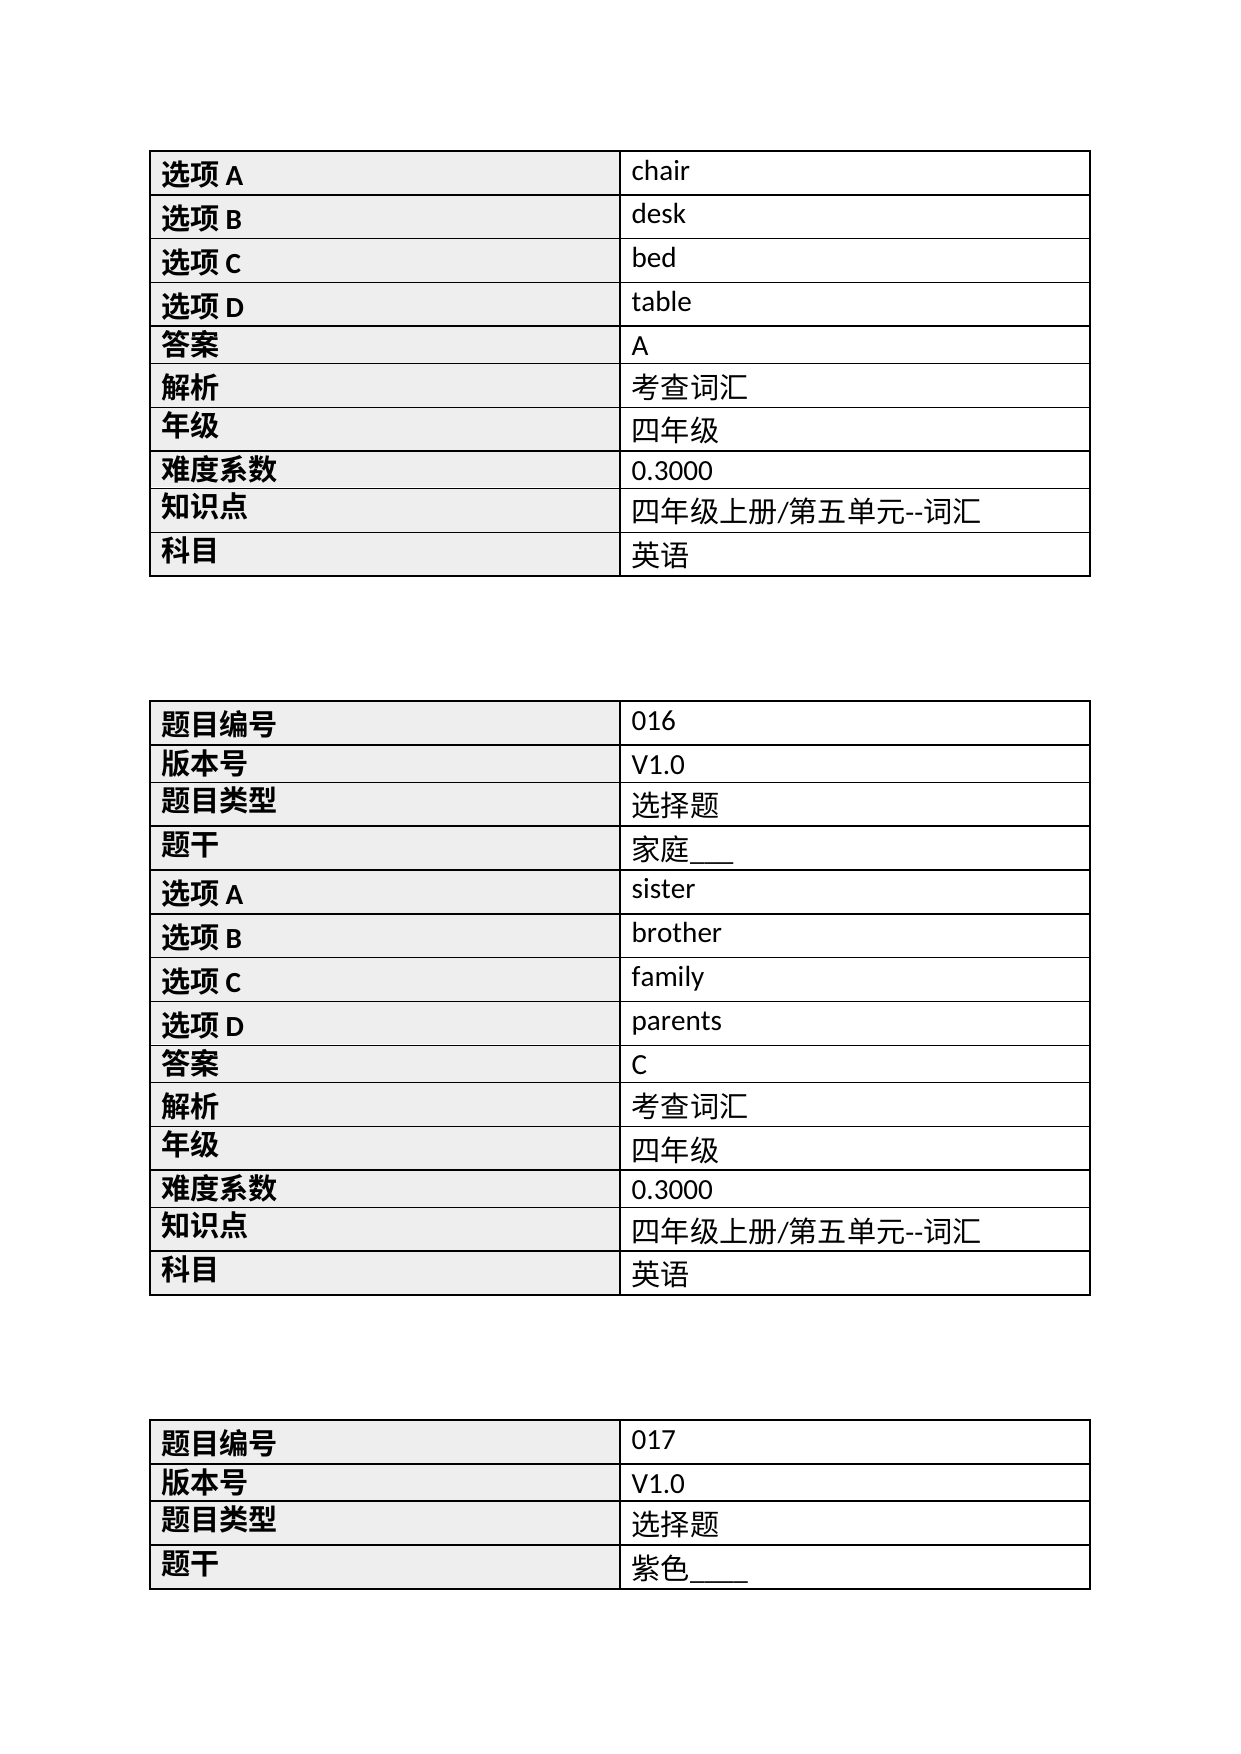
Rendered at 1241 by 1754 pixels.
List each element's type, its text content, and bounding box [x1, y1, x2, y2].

table_cell 题干 [151, 1546, 619, 1588]
table_cell 四年级 [621, 408, 1089, 450]
table_header 题目编号 [151, 702, 619, 744]
table_cell 答案 [151, 327, 619, 363]
table_cell 科目 [151, 533, 619, 575]
table_cell 选择题 [621, 1502, 1089, 1544]
table_cell 解析 [151, 364, 619, 406]
table_cell bed [621, 239, 1089, 282]
table_cell 答案 [151, 1046, 619, 1082]
table_cell desk [621, 196, 1089, 238]
table_cell 英语 [621, 533, 1089, 575]
table_cell 版本号 [151, 746, 619, 781]
table_cell 英语 [621, 1252, 1089, 1294]
table_cell 考查词汇 [621, 364, 1089, 406]
table_cell 选项C [151, 239, 619, 282]
table_cell V1.0 [621, 746, 1089, 781]
table_header 017 [621, 1421, 1089, 1463]
table_cell 四年级上册/第五单元--词汇 [621, 1208, 1089, 1250]
table_cell 题目类型 [151, 783, 619, 825]
table_cell parents [621, 1002, 1089, 1044]
table_cell 题目类型 [151, 1502, 619, 1544]
table_cell 知识点 [151, 489, 619, 531]
table_header 题目编号 [151, 1421, 619, 1463]
table_cell 0.3000 [621, 1171, 1089, 1207]
table_cell V1.0 [621, 1465, 1089, 1500]
table_cell 难度系数 [151, 1171, 619, 1207]
table_cell 选项C [151, 958, 619, 1001]
table_cell chair [621, 152, 1089, 194]
table_cell family [621, 958, 1089, 1001]
table_cell 紫色____ [621, 1546, 1089, 1588]
table_cell 难度系数 [151, 452, 619, 487]
table_cell 选项B [151, 915, 619, 957]
table_cell 家庭___ [621, 827, 1089, 869]
table_cell 选择题 [621, 783, 1089, 825]
table_cell 选项A [151, 871, 619, 913]
table_cell A [621, 327, 1089, 363]
table_cell 选项D [151, 1002, 619, 1044]
table_cell 四年级 [621, 1127, 1089, 1169]
table_cell 年级 [151, 1127, 619, 1169]
table_cell C [621, 1046, 1089, 1082]
table_cell 题干 [151, 827, 619, 869]
table_header 016 [621, 702, 1089, 744]
table_cell 考查词汇 [621, 1083, 1089, 1126]
table_cell table [621, 283, 1089, 325]
table_cell brother [621, 915, 1089, 957]
table_cell sister [621, 871, 1089, 913]
table_cell 选项B [151, 196, 619, 238]
table_cell 年级 [151, 408, 619, 450]
table_cell 科目 [151, 1252, 619, 1294]
table_cell 知识点 [151, 1208, 619, 1250]
table_cell 四年级上册/第五单元--词汇 [621, 489, 1089, 531]
table_cell 选项D [151, 283, 619, 325]
table_cell 版本号 [151, 1465, 619, 1500]
table_cell 选项A [151, 152, 619, 194]
table_cell 0.3000 [621, 452, 1089, 487]
table_cell 解析 [151, 1083, 619, 1126]
